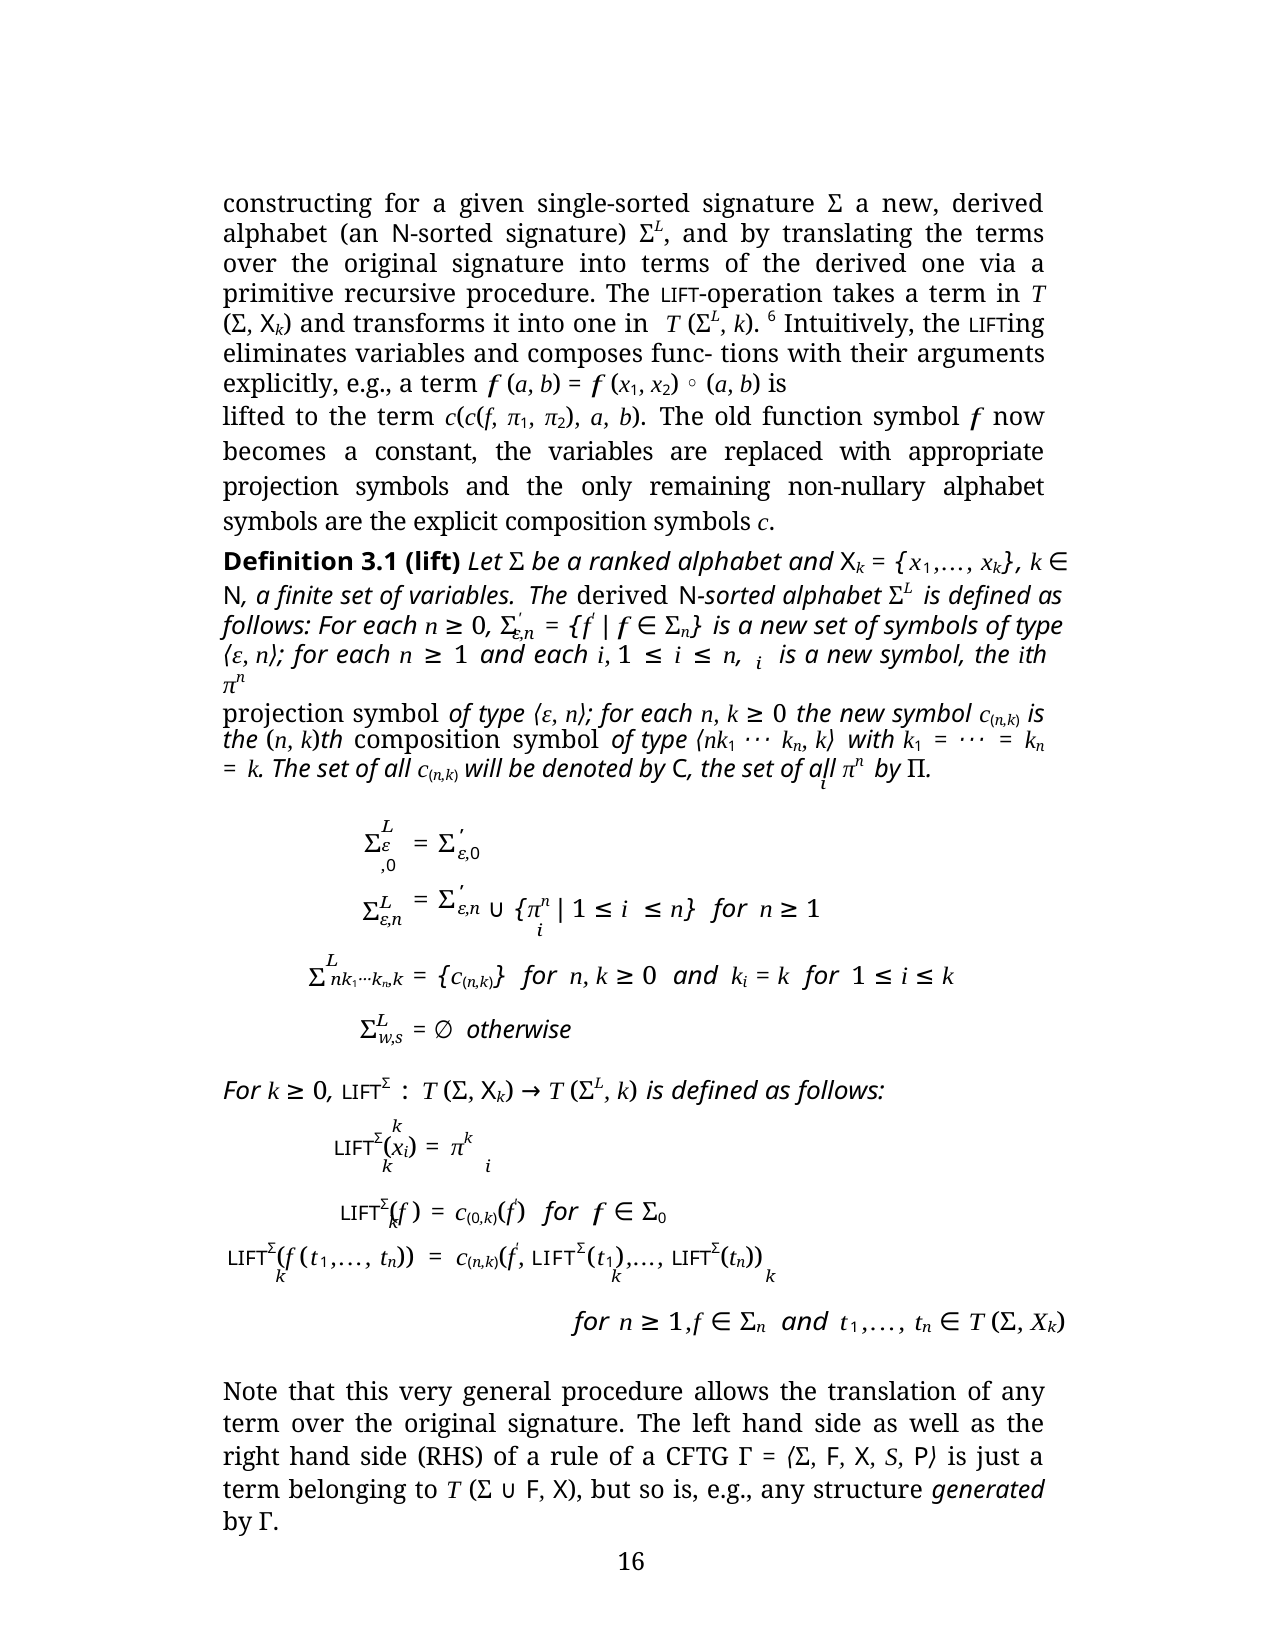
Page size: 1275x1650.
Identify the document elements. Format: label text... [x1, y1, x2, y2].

text ε,n [457, 901, 481, 918]
text w,s [179, 1030, 403, 1047]
text projection symbol of type ⟨ε, n⟩; for each n, k ≥ 0 the new symbol c(n,k) is the (n, k)th composition symbol of type ⟨nk1 ··· kn, k⟩ with k1 = ··· = kn = k. The set of all c(n,k) will be denoted by C, the set of all πn by Π. [222, 700, 1045, 784]
text For k ≥ 0, liftΣ : T (Σ, Xk) → T (ΣL, k) is deﬁned as follows: [223, 1072, 1096, 1106]
text L [326, 953, 403, 969]
text = ∅ otherwise [412, 1011, 1096, 1045]
text ε,n [379, 912, 403, 929]
text for n ≥ 1,f ∈ Σn and t1,..., tn ∈ T (Σ, Xk) [574, 1303, 1096, 1337]
text L [381, 820, 403, 836]
text liftΣ(f (t1,..., tn)) = c(n,k)(f', liftΣ(t1),..., liftΣ(tn)) [510, 1248, 1096, 1269]
text liftΣ(xi) = πk [333, 1138, 1096, 1159]
text N, a ﬁnite set of variables. The derived N-sorted alphabet ΣL is deﬁned as [223, 577, 1096, 611]
text ' [457, 828, 481, 845]
text ' [457, 884, 481, 901]
text k i [382, 1159, 1096, 1176]
text lifted to the term c(c(f, π1, π2), a, b). The old function symbol f now becomes a constant, the variables are replaced with appropriate projection symbols and the only remaining non-nullary alphabet symbols are the explicit composition symbols c. [222, 399, 1045, 538]
text liftΣ(f (t1,..., tn)) = c(n,k)(f', liftΣ(t1),..., liftΣ(tn)) [288, 1248, 512, 1269]
text L [379, 895, 403, 912]
text follows: For each n ≥ 0, Σ' = {f' | f ∈ Σn} is a new set of symbols of type [223, 611, 1096, 640]
text is a new symbol, the ith [779, 640, 1096, 670]
text constructing for a given single-sorted signature Σ a new, derived alphabet (an N-sorted signature) ΣL, and by translating the terms over the original signature into terms of the derived one via a primitive recursive procedure. The lift-operation takes a term in T (Σ, Xk) and transforms it into one in T (ΣL, k). 6 Intuitively, the lifting eliminates variables and composes func- tions with their arguments explicitly, e.g., a term f (a, b) = f (x1, x2) ◦ (a, b) is [223, 189, 1045, 399]
text Definition 3.1 (lift) Let Σ be a ranked alphabet and Xk = {x1,..., xk}, k ∈ [223, 544, 1096, 577]
text liftΣ(f ) = c(0,k)(f') for f ∈ Σ0 [339, 1193, 1096, 1227]
text k k k [275, 1269, 1096, 1286]
text = {c(n,k)} for n, k ≥ 0 and ki = k for 1 ≤ i ≤ k [412, 957, 1096, 991]
text nk1···kn,k [179, 969, 403, 989]
text Note that this very general procedure allows the translation of any term over the original signature. The left hand side as well as the right hand side (RHS) of a rule of a CFTG Γ = ⟨Σ, F, X, S, P⟩ is just a term belonging to T (Σ ∪ F, X), but so is, e.g., any structure generated by Γ. [223, 1374, 1045, 1538]
text ε,0 [457, 845, 481, 863]
text ε,0 [381, 836, 403, 875]
text ∪ {πn | 1 ≤ i ≤ n} for n ≥ 1 [488, 891, 1096, 925]
text ⟨ε, n⟩; for each n ≥ 1 and each i, 1 ≤ i ≤ n, πn [223, 640, 767, 700]
text L [179, 1013, 389, 1030]
